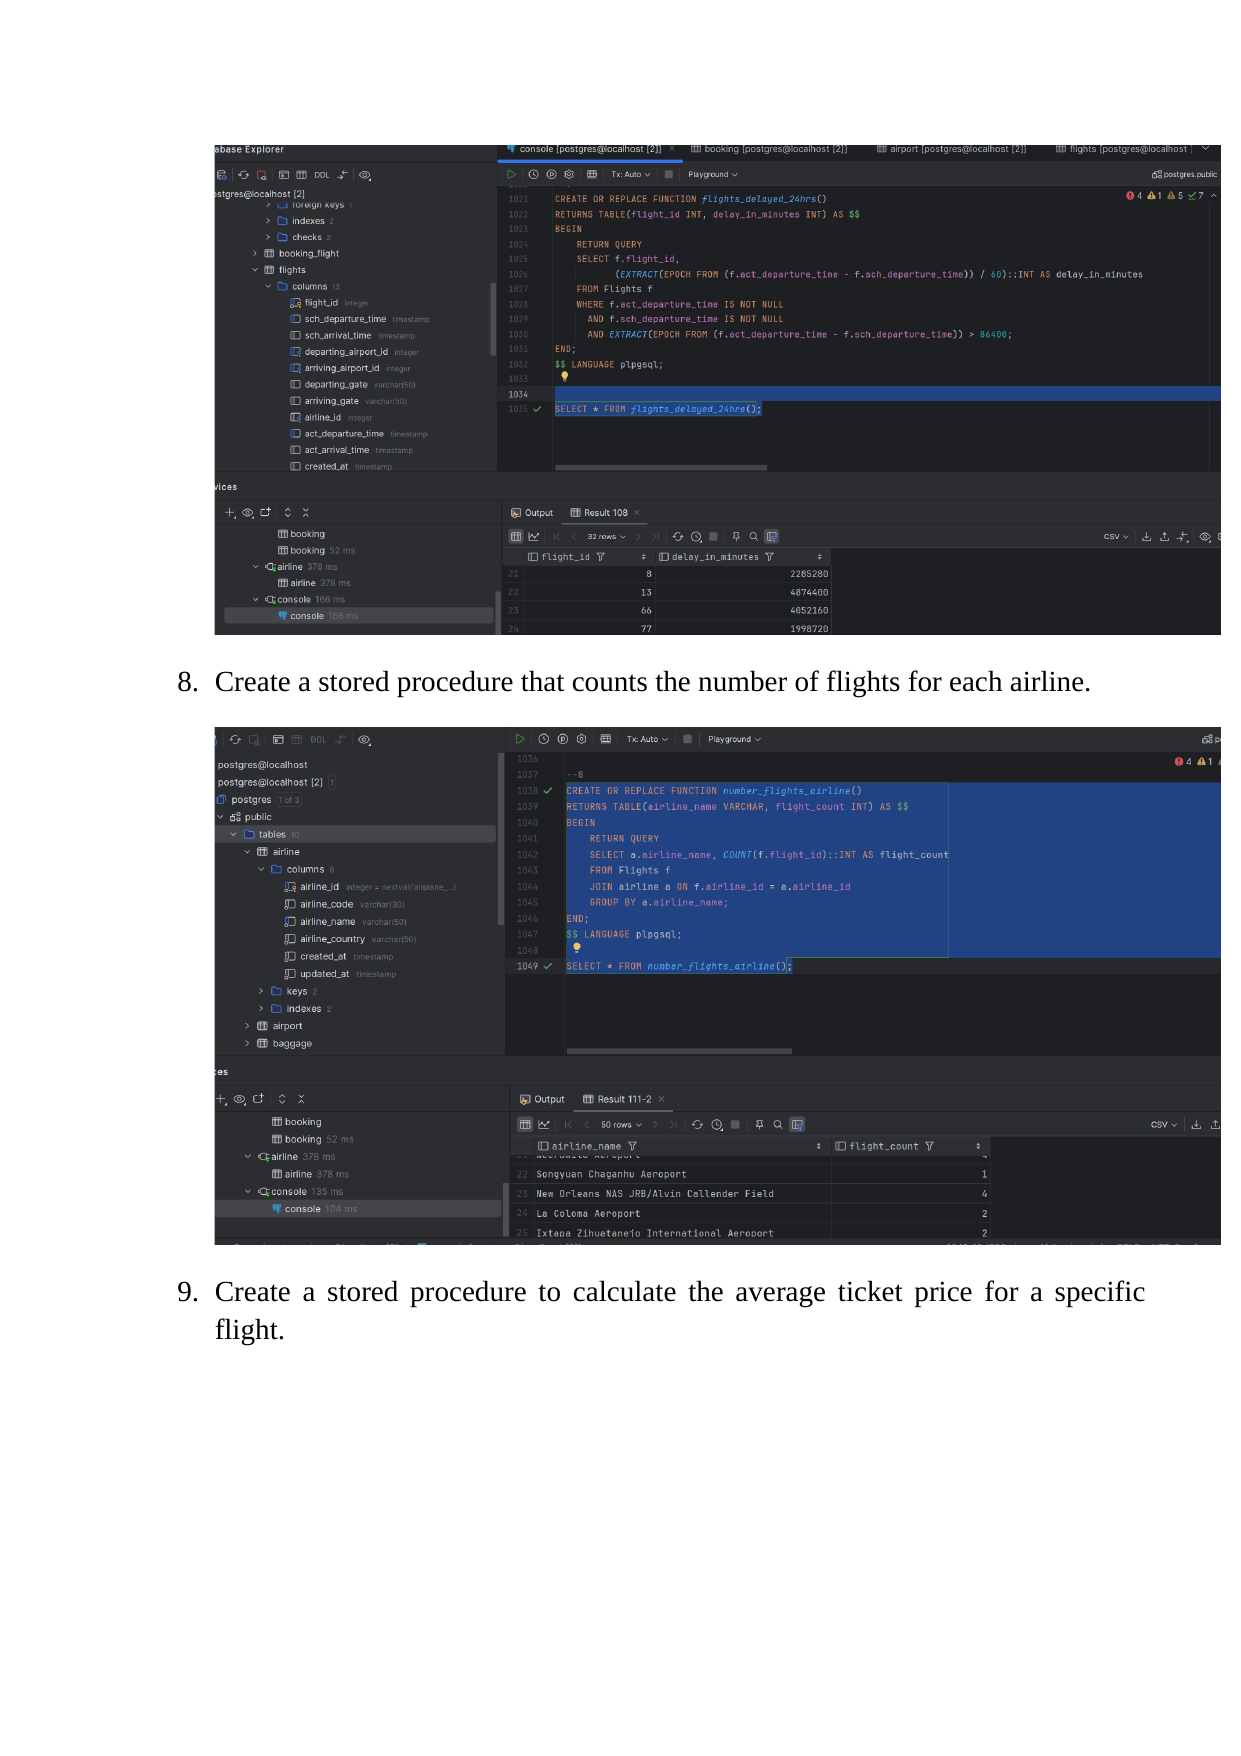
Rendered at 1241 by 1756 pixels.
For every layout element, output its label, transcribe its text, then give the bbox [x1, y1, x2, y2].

picture [214, 145, 1221, 635]
list Create a stored procedure that counts the number of flights for each airline. [177, 664, 1146, 697]
picture [214, 727, 1221, 1245]
list Create a stored procedure to calculate the average ticket price for a specific flight. [177, 1274, 1146, 1346]
